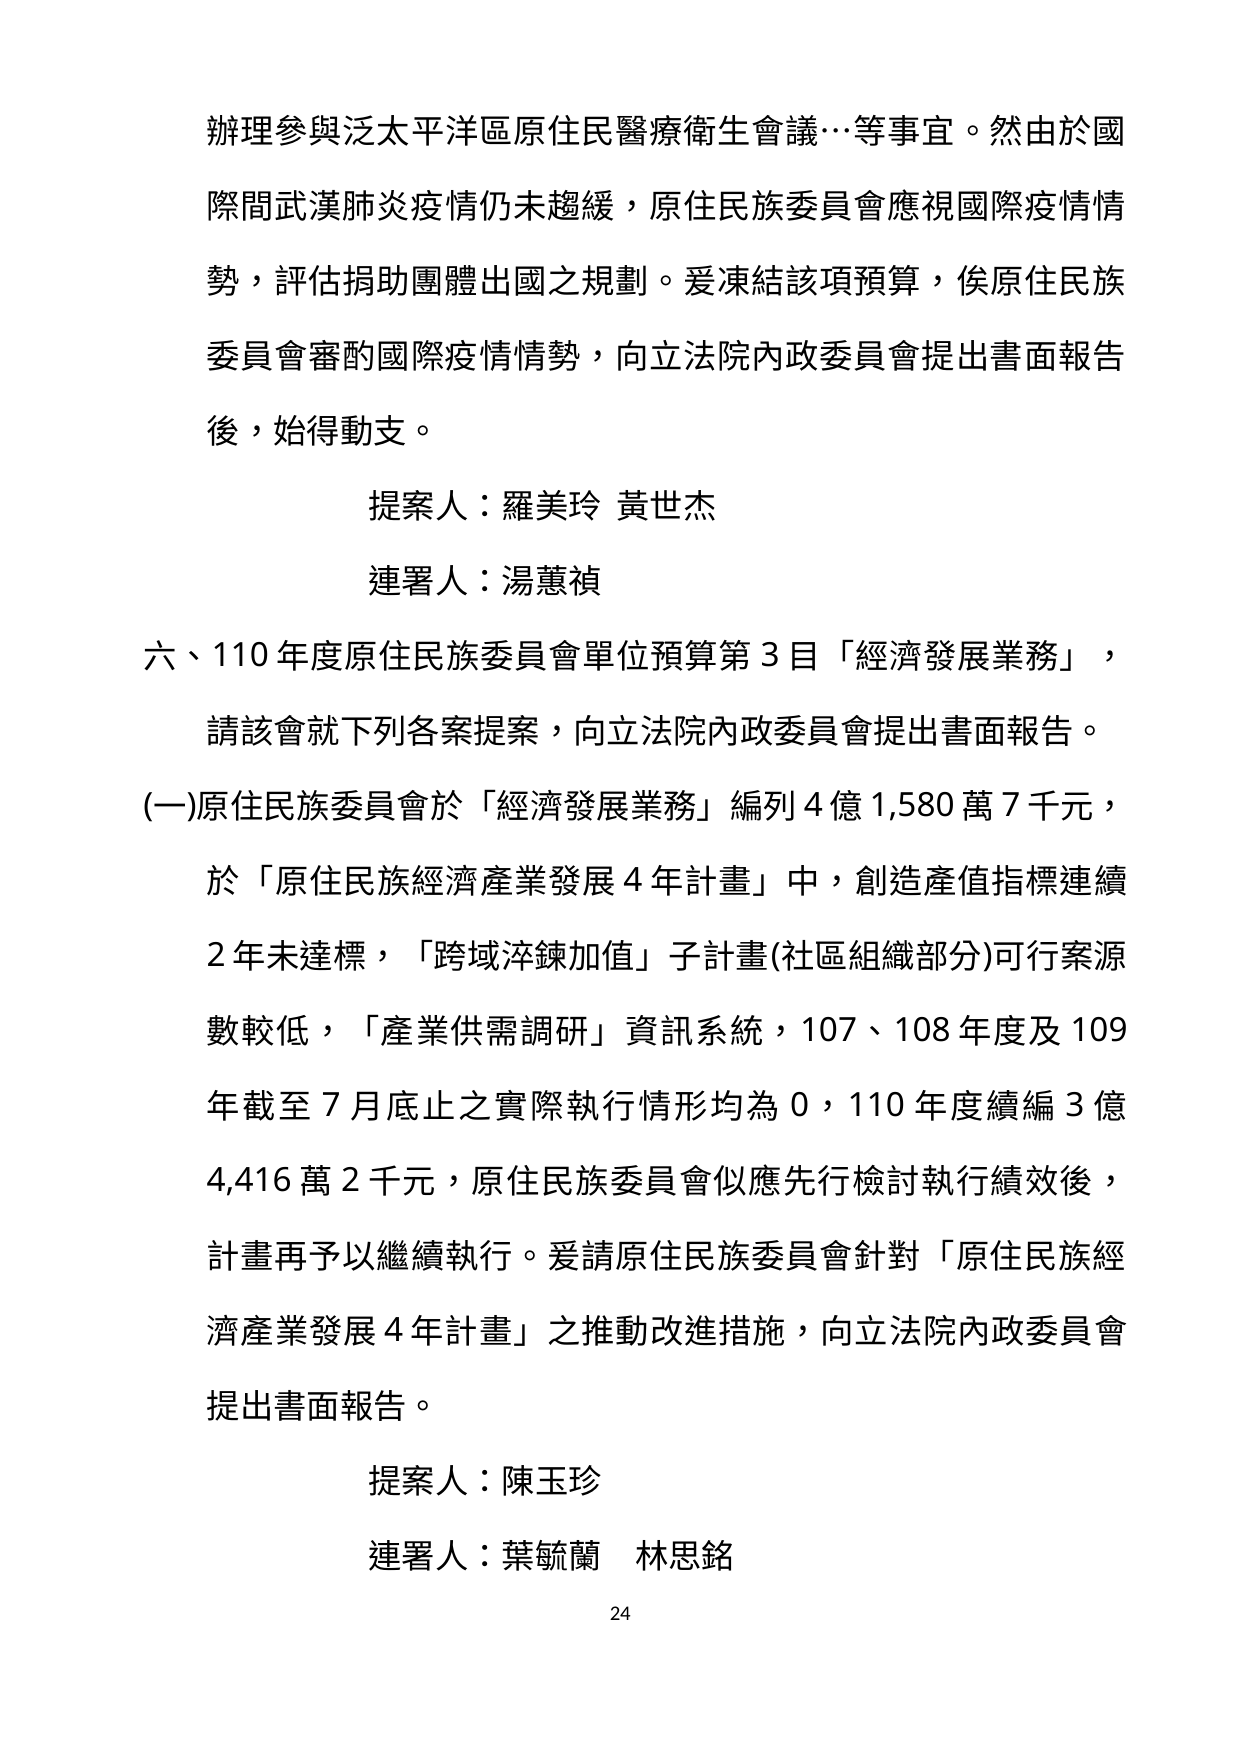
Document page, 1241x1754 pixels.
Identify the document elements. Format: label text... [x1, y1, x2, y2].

text 提案人：陳玉珍 [368, 1441, 1127, 1516]
text (一)原住民族委員會於「經濟發展業務」編列4億1,580萬7千元，於「原住民族經濟產業發展4年計畫」中，創造產值指標連續2年未達標，「跨域淬鍊加值」子計畫(社區組織部分)可行案源數較低，「產業供需調研」資訊系統，107、108年度及109年截至7月底止之實際執行情形均為0，110年度續編3億4,416萬2千元，原住民族委員會似應先行檢討執行績效後，計畫再予以繼續執行。爰請原住民族委員會針對「原住民族經濟產業發展4年計畫」之推動改進措施，向立法院內政委員會提出書面報告。 [143, 766, 1127, 1441]
text 提案人：羅美玲 黃世杰 [368, 466, 1127, 541]
text 六、110年度原住民族委員會單位預算第3目「經濟發展業務」，請該會就下列各案提案，向立法院內政委員會提出書面報告。 [143, 616, 1127, 766]
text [143, 91, 1127, 466]
text 連署人：葉毓蘭 林思銘 [368, 1516, 1127, 1591]
text 連署人：湯蕙禎 [368, 541, 1127, 616]
